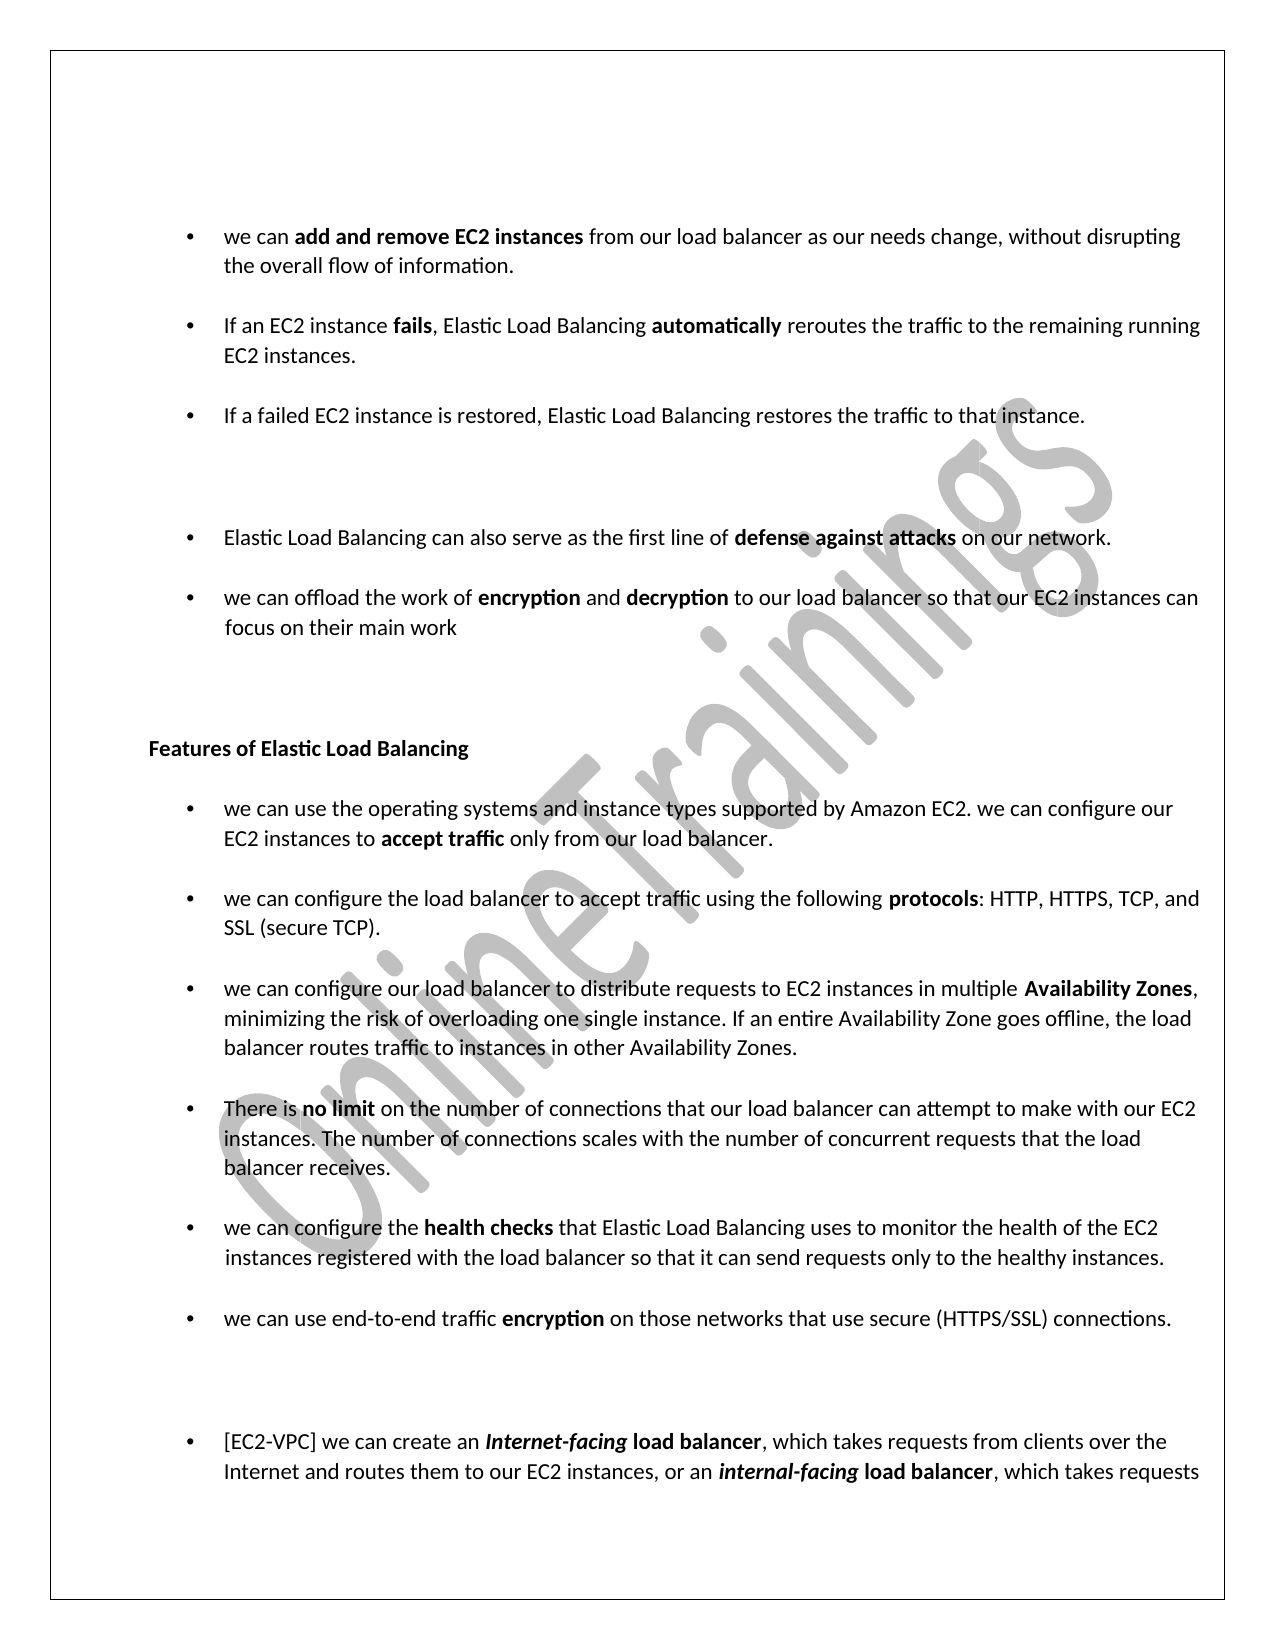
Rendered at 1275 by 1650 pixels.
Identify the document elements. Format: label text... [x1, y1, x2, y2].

list If an EC2 instance fails, Elastic Load Balancing automatically reroutes the traffic to the remaining running EC2 instances. [186, 312, 1211, 369]
text instances registered with the load balancer so that it can send requests only to the healthy instances. [225, 1243, 1211, 1271]
list we can configure the health checks that Elastic Load Balancing uses to monitor the health of the EC2 [186, 1213, 1211, 1241]
list we can use end-to-end traffic encryption on those networks that use secure (HTTPS/SSL) connections. [186, 1304, 1211, 1332]
list There is no limit on the number of connections that our load balancer can attempt to make with our EC2 instances. The number of connections scales with the number of concurrent requests that the load balancer receives. [186, 1094, 1211, 1181]
list Elastic Load Balancing can also serve as the first line of defense against attacks on our network. [186, 523, 1211, 551]
list we can add and remove EC2 instances from our load balancer as our needs change, without disrupting the overall flow of information. [186, 222, 1211, 279]
subtitle Features of Elastic Load Balancing [148, 734, 1211, 762]
list If a failed EC2 instance is restored, Elastic Load Balancing restores the traffic to that instance. [186, 401, 1211, 429]
text focus on their main work [225, 613, 1211, 641]
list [186, 1427, 1211, 1485]
list we can configure our load balancer to distribute requests to EC2 instances in multiple Availability Zones, minimizing the risk of overloading one single instance. If an entire Availability Zone goes offline, the load balancer routes traffic to instances in other Availability Zones. [186, 974, 1211, 1061]
list we can use the operating systems and instance types supported by Amazon EC2. we can configure our EC2 instances to accept traffic only from our load balancer. [186, 794, 1211, 852]
list we can configure the load balancer to accept traffic using the following protocols: HTTP, HTTPS, TCP, and SSL (secure TCP). [186, 884, 1211, 941]
list we can offload the work of encryption and decryption to our load balancer so that our EC2 instances can [186, 583, 1211, 611]
